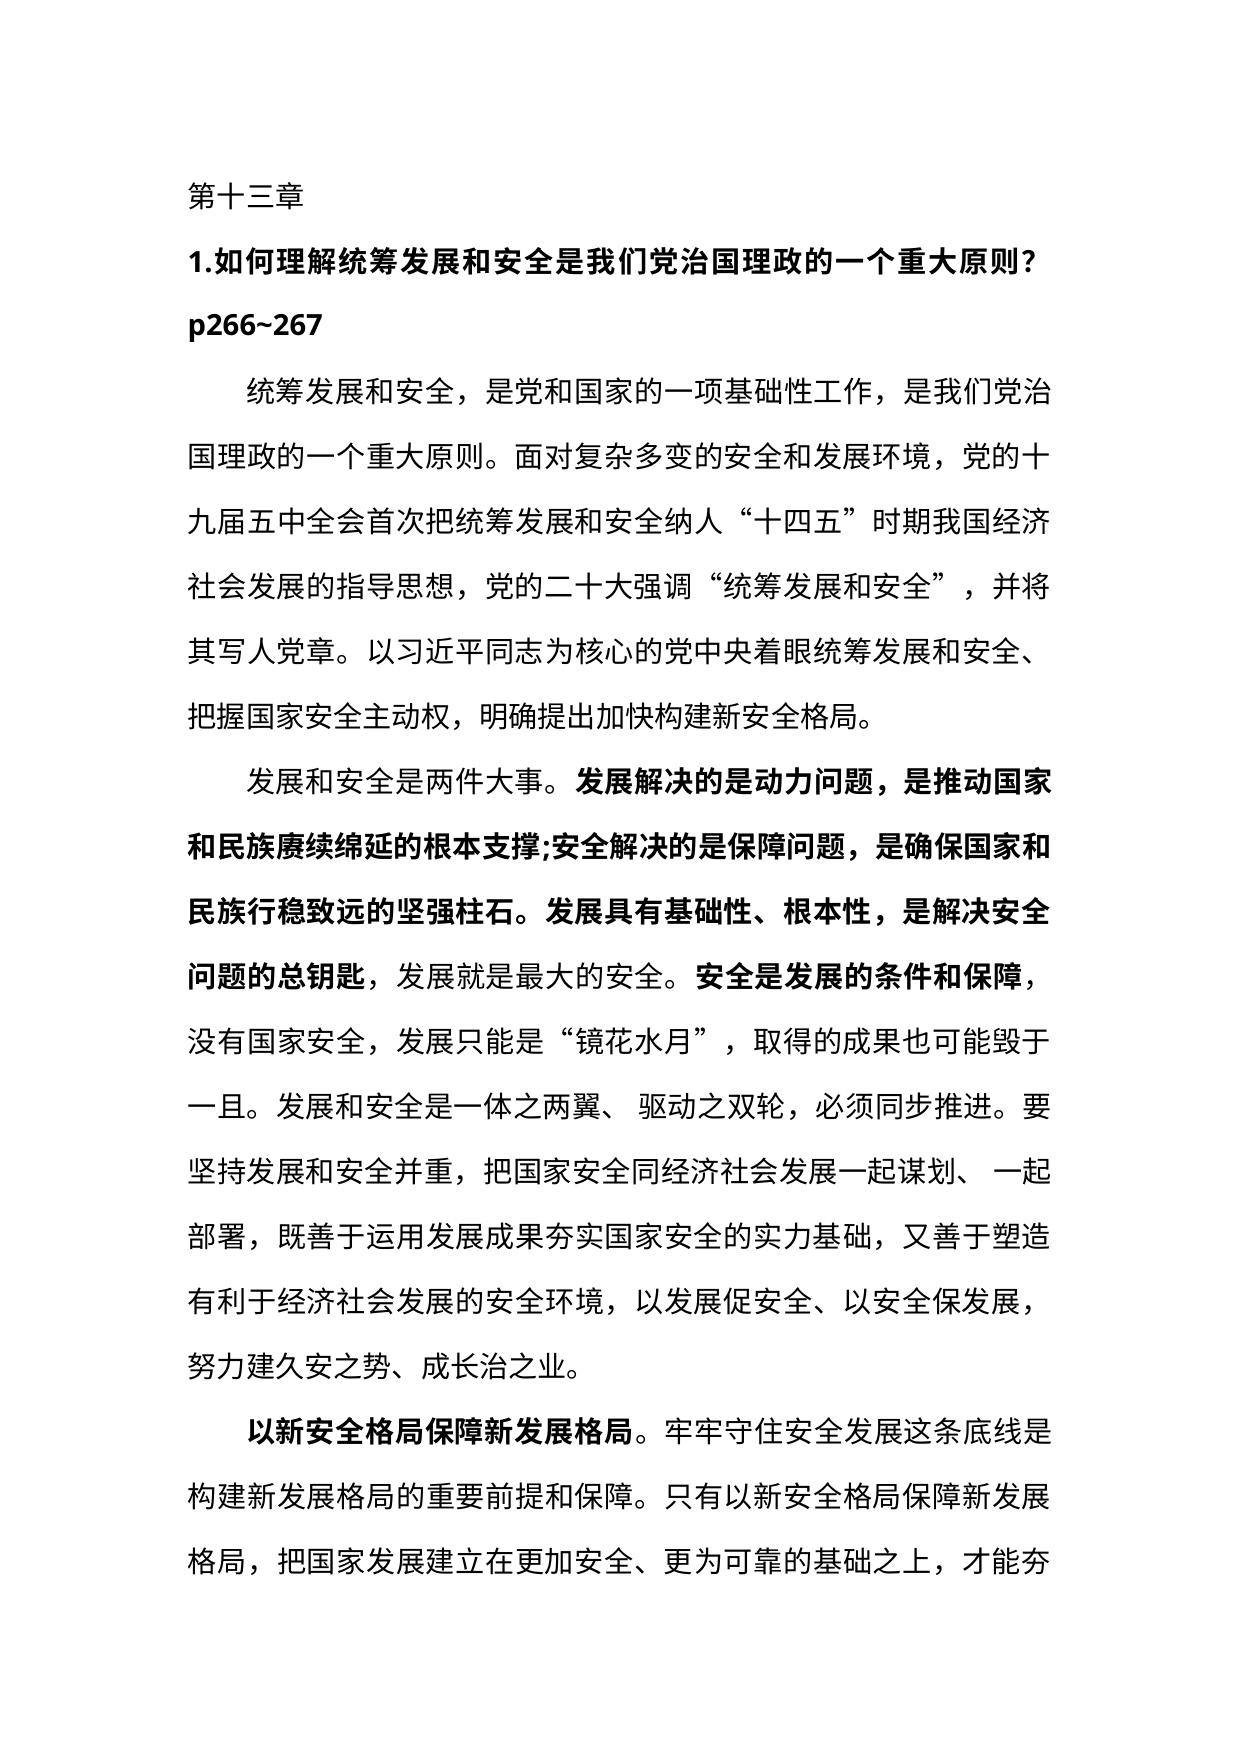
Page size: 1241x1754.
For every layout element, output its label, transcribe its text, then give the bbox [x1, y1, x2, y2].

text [187, 1397, 1053, 1592]
text 统筹发展和安全，是党和国家的一项基础性工作，是我们党治国理政的一个重大原则。面对复杂多变的安全和发展环境，党的十九届五中全会首次把统筹发展和安全纳人“十四五”时期我国经济社会发展的指导思想，党的二十大强调“统筹发展和安全”，并将其写人党章。以习近平同志为核心的党中央着眼统筹发展和安全、把握国家安全主动权，明确提出加快构建新安全格局。 [187, 357, 1053, 747]
text 发展和安全是两件大事。发展解决的是动力问题，是推动国家和民族赓续绵延的根本支撑;安全解决的是保障问题，是确保国家和民族行稳致远的坚强柱石。发展具有基础性、根本性，是解决安全问题的总钥匙，发展就是最大的安全。安全是发展的条件和保障，没有国家安全，发展只能是“镜花水月”，取得的成果也可能毁于一且。发展和安全是一体之两翼、 驱动之双轮，必须同步推进。要坚持发展和安全并重，把国家安全同经济社会发展一起谋划、 一起部署，既善于运用发展成果夯实国家安全的实力基础，又善于塑造有利于经济社会发展的安全环境，以发展促安全、以安全保发展，努力建久安之势、成长治之业。 [187, 747, 1053, 1397]
text 第十三章 [187, 162, 1053, 227]
text 1.如何理解统筹发展和安全是我们党治国理政的一个重大原则？p266~267 [187, 227, 1053, 357]
